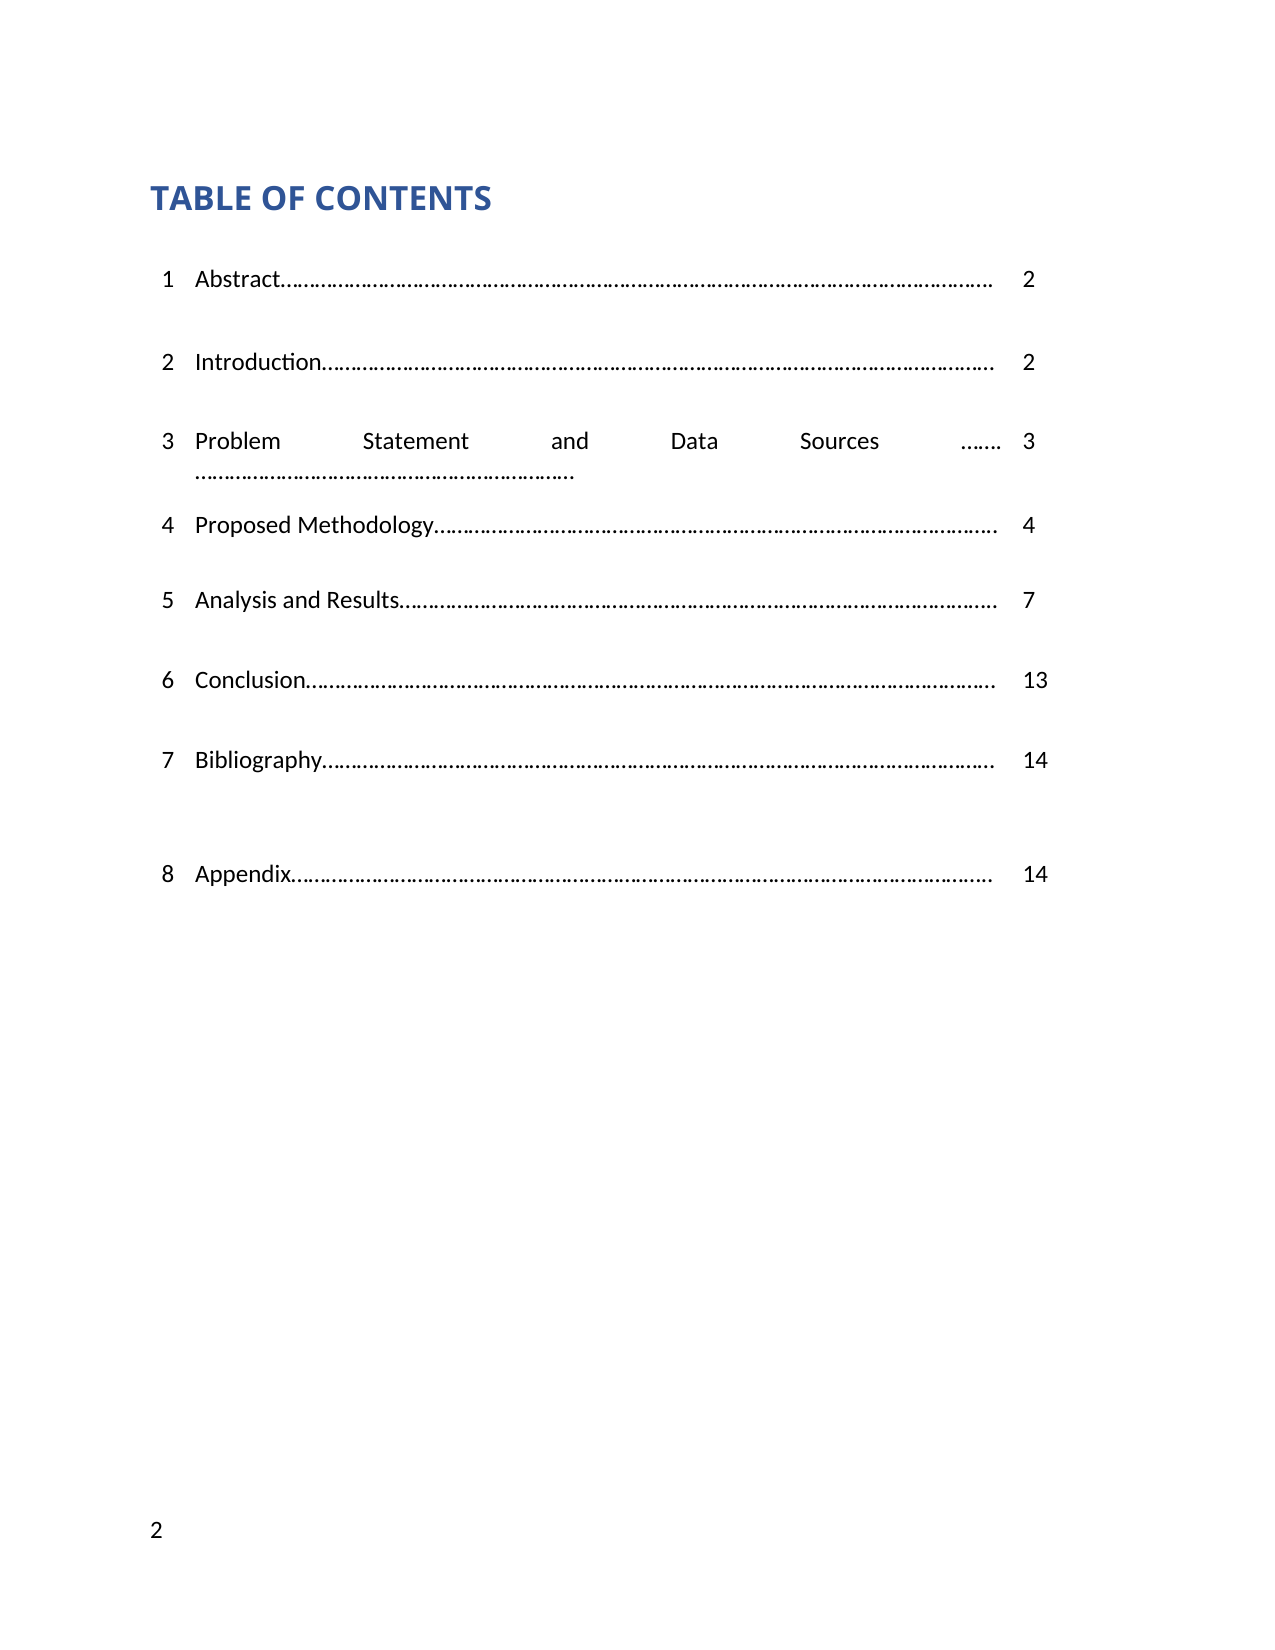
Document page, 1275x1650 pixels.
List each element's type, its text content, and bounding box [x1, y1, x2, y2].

table_cell 8 [152, 848, 184, 926]
table_header 1 [152, 253, 184, 334]
table_cell Appendix………………………………………………………………………………………………………….. [186, 848, 1011, 926]
table_cell 14 [1013, 734, 1058, 846]
table_cell 3 [1013, 415, 1058, 496]
table_cell Introduction……………………………………………………………………………………………………… [186, 336, 1011, 412]
table_cell 7 [152, 734, 184, 846]
table_cell 4 [152, 499, 184, 571]
subtitle TABLE OF CONTENTS [150, 175, 1125, 220]
table_cell Problem Statement and Data Sources …….………………………………………………………… [186, 415, 1011, 496]
table_cell Analysis and Results………………………………………………………………………………………….. [186, 574, 1011, 652]
table_cell 2 [1013, 336, 1058, 412]
table_cell 5 [152, 574, 184, 652]
table_cell 3 [152, 415, 184, 496]
table_cell 13 [1013, 654, 1058, 731]
table_header Abstract……………………………………………………………………………………………………………. [186, 253, 1011, 334]
table_cell 14 [1013, 848, 1058, 926]
table_cell Proposed Methodology…………………………………………………………………………………….. [186, 499, 1011, 571]
table_cell 6 [152, 654, 184, 731]
table_cell 2 [152, 336, 184, 412]
table_cell 4 [1013, 499, 1058, 571]
table_cell Bibliography……………………………………………………………………………………………………… [186, 734, 1011, 846]
table_cell 7 [1013, 574, 1058, 652]
table_cell Conclusion………………………………………………………………………………………………………… [186, 654, 1011, 731]
table_header 2 [1013, 253, 1058, 334]
